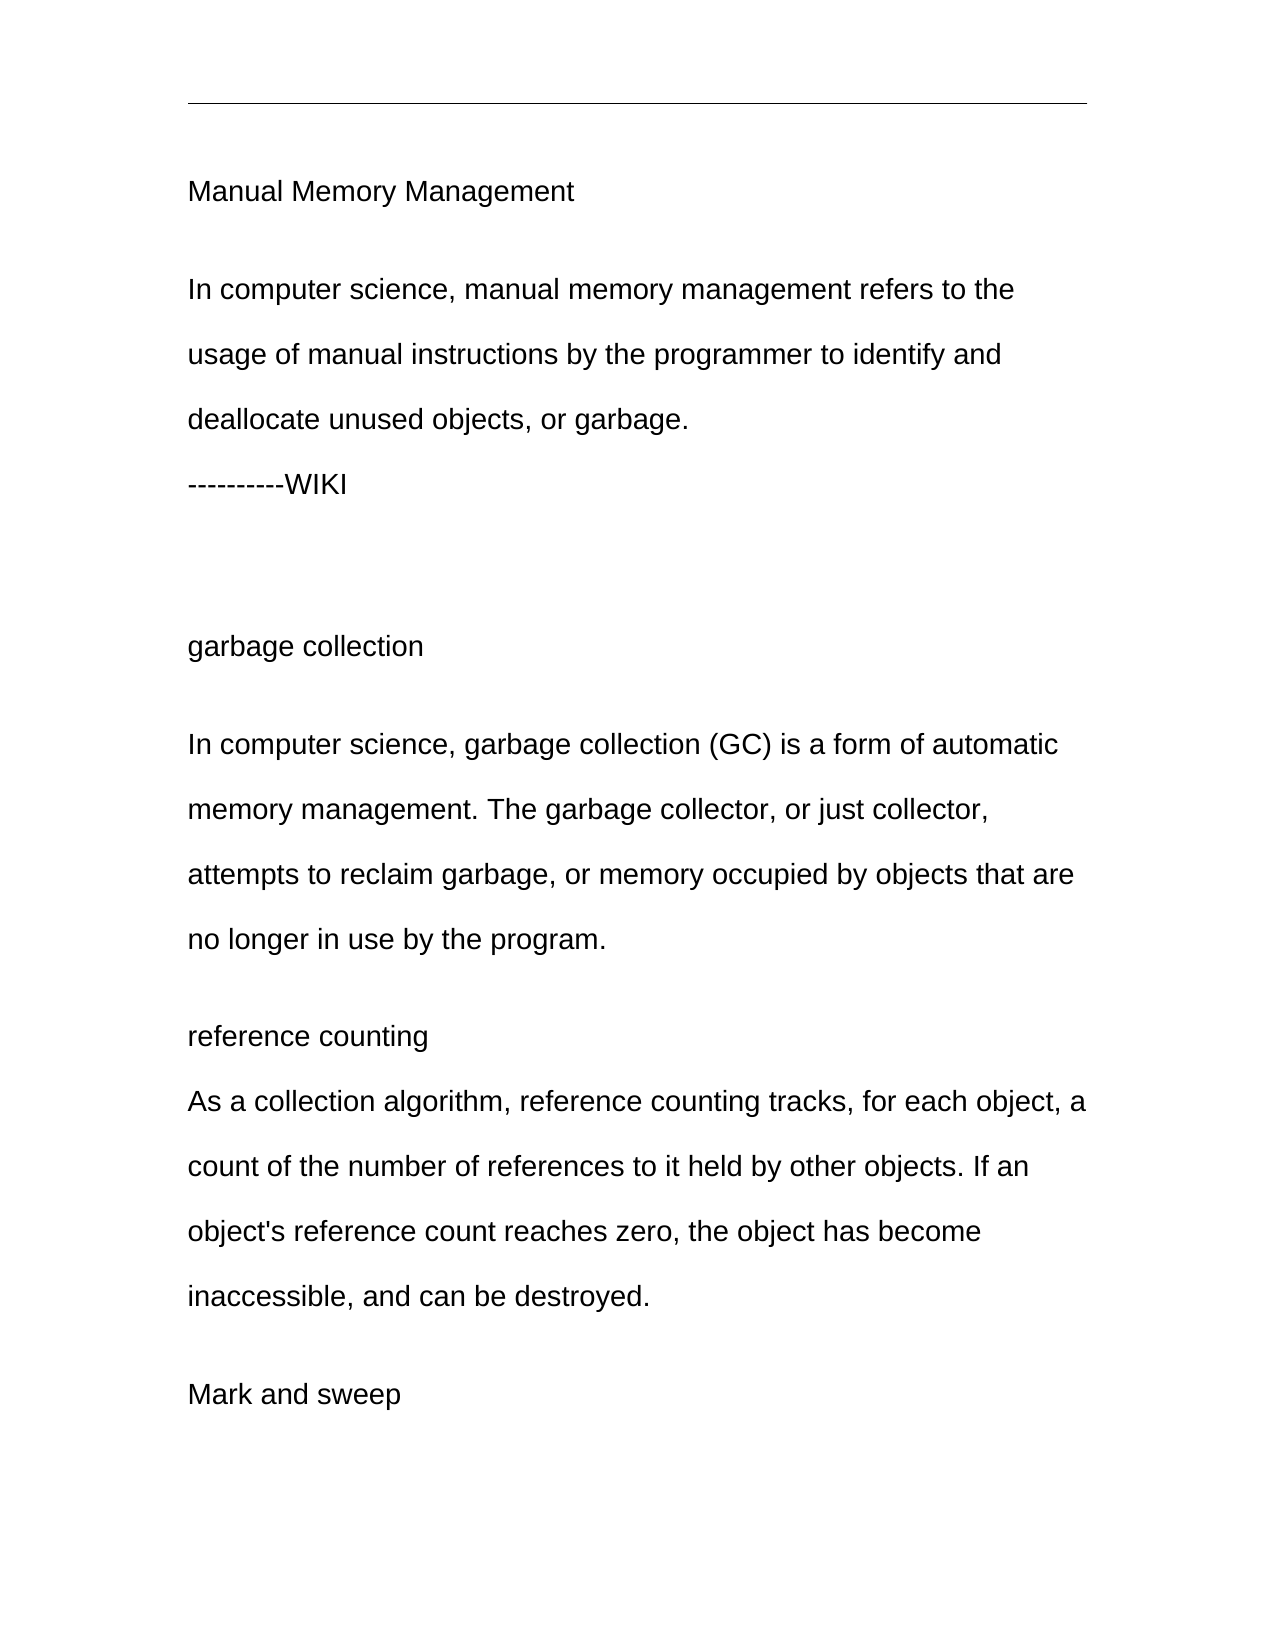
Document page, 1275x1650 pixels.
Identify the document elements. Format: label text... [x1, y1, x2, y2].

text Manual Memory Management [187, 159, 1087, 224]
text Mark and sweep [187, 1361, 1087, 1426]
text As a collection algorithm, reference counting tracks, for each object, a count of the number of references to it held by other objects. If an object's reference count reaches zero, the object has become inaccessible, and can be destroyed. [187, 1069, 1087, 1329]
text reference counting [187, 1004, 1087, 1069]
text garbage collection [187, 614, 1087, 679]
text In computer science, manual memory management refers to the usage of manual instructions by the programmer to identify and deallocate unused objects, or garbage. [187, 256, 1087, 451]
text ----------WIKI [187, 451, 1087, 516]
text In computer science, garbage collection (GC) is a form of automatic memory management. The garbage collector, or just collector, attempts to reclaim garbage, or memory occupied by objects that are no longer in use by the program. [187, 711, 1087, 971]
